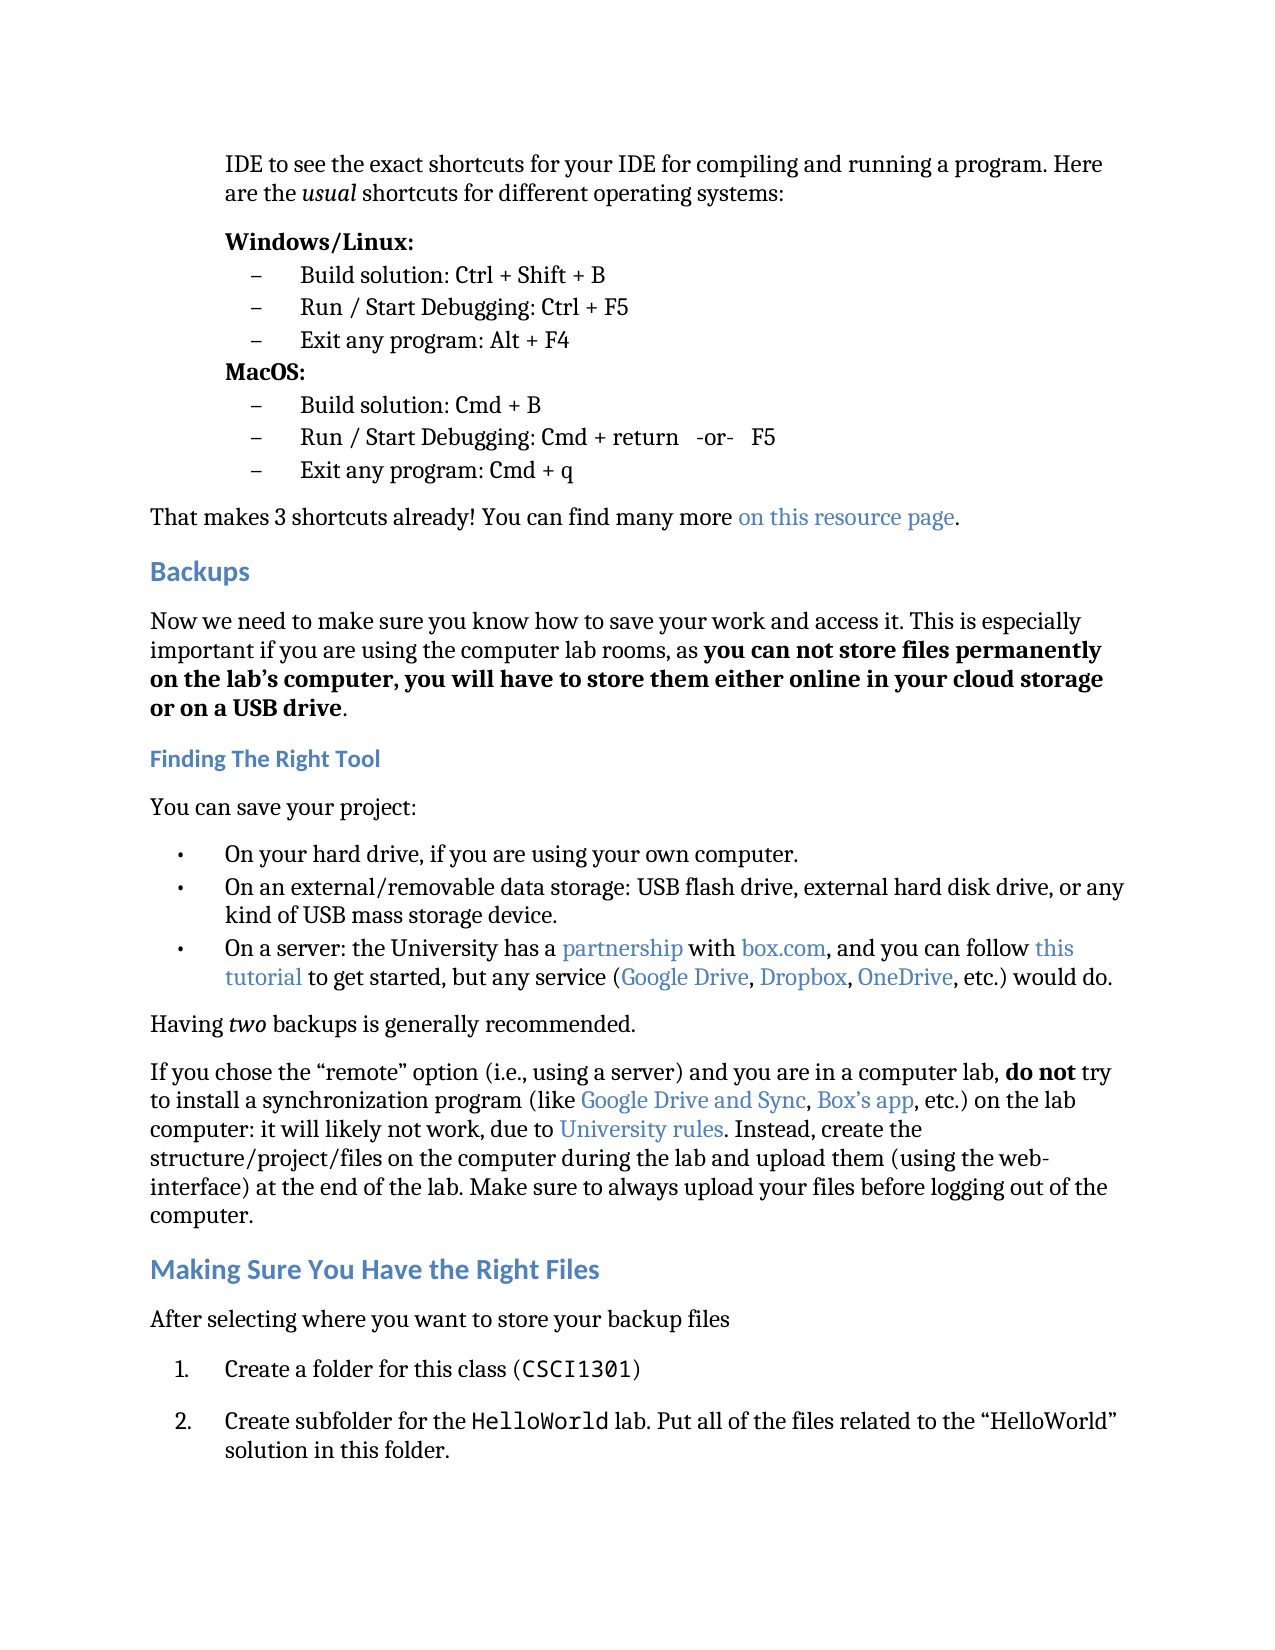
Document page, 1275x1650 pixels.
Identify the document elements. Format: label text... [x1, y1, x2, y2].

list Run / Start Debugging: Ctrl + F5 [250, 293, 1125, 322]
list Exit any program: Cmd + q [250, 456, 1125, 484]
text You can save your project: [150, 792, 1125, 821]
list Run / Start Debugging: Cmd + return -or- F5 [250, 423, 1125, 452]
list Exit any program: Alt + F4 [250, 326, 1125, 354]
list Create a folder for this class (CSCI1301) [175, 1353, 1125, 1384]
text Now we need to make sure you know how to save your work and access it. This is especially important if you are using the computer lab rooms, as you can not store files permanently on the lab’s computer, you will have to store them either online in your cloud storage or on a USB drive. [150, 607, 1125, 722]
text If you chose the “remote” option (i.e., using a server) and you are in a computer lab, do not try to install a synchronization program (like Google Drive and Sync, Box’s app, etc.) on the lab computer: it will likely not work, due to University rules. Instead, create the structure/project/files on the computer during the lab and upload them (using the web-interface) at the end of the lab. Make sure to always upload your files before logging out of the computer. [150, 1057, 1125, 1230]
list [175, 150, 1125, 207]
text Having two backups is generally recommended. [150, 1010, 1125, 1039]
subtitle Finding The Right Tool [150, 743, 1125, 774]
subtitle Making Sure You Have the Right Files [150, 1251, 1125, 1286]
list On an external/removable data storage: USB flash drive, external hard disk drive, or any kind of USB mass storage device. [175, 872, 1125, 930]
list On a server: the University has a partnership with box.com, and you can follow this tutorial to get started, but any service (Google Drive, Dropbox, OneDrive, etc.) would do. [175, 934, 1125, 991]
list Windows/Linux: [175, 228, 1125, 257]
text That makes 3 shortcuts already! You can find many more on this resource page. [150, 503, 1125, 532]
text After selecting where you want to store your backup files [150, 1305, 1125, 1334]
list Build solution: Cmd + B [250, 391, 1125, 419]
list MacOS: [175, 358, 1125, 387]
subtitle Backups [150, 553, 1125, 588]
list On your hard drive, if you are using your own computer. [175, 840, 1125, 869]
list Build solution: Ctrl + Shift + B [250, 261, 1125, 289]
list Create subfolder for the HelloWorld lab. Put all of the files related to the “HelloWorld” solution in this folder. [175, 1405, 1125, 1465]
